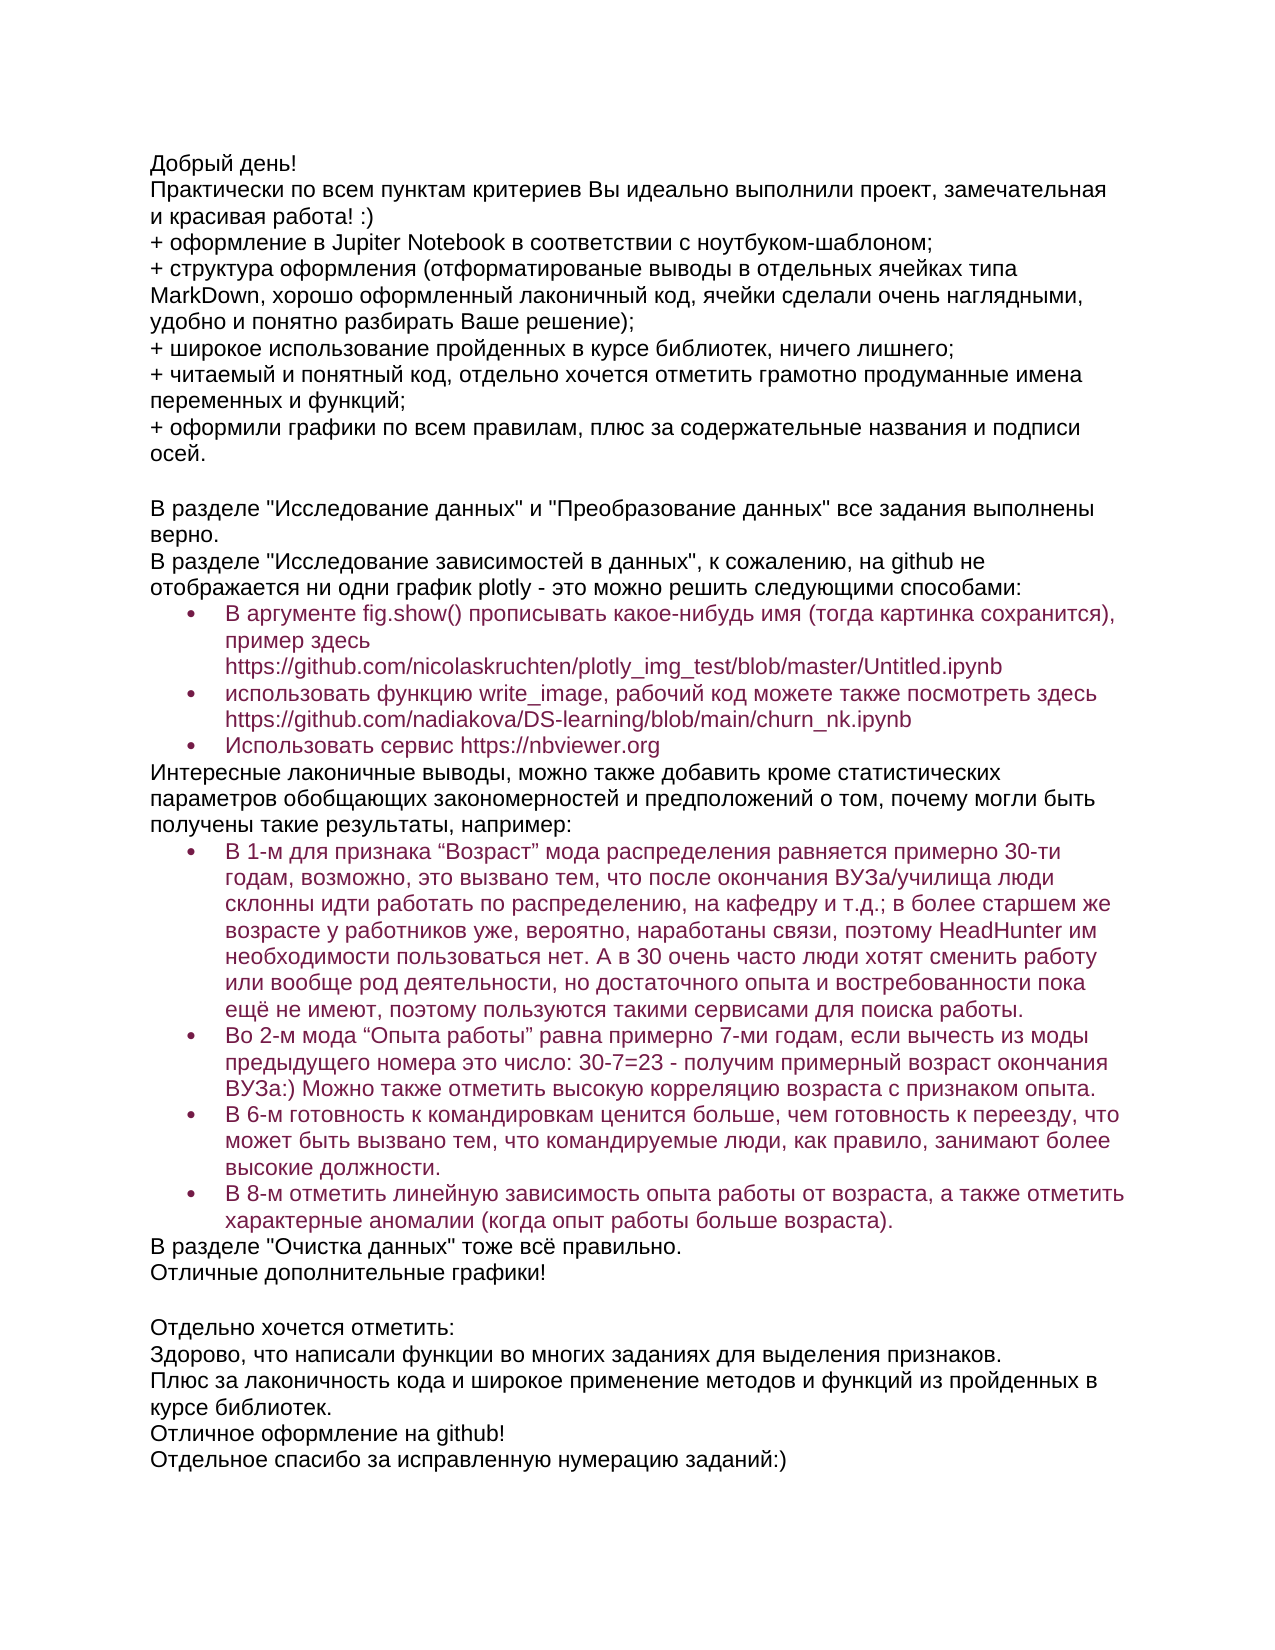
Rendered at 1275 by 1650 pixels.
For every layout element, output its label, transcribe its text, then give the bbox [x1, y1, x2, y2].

list В аргументе fig.show() прописывать какое-нибудь имя (тогда картинка сохранится), пример здесь https://github.com/nicolaskruchten/plotly_img_test/blob/master/Untitled.ipynb [187, 600, 1125, 679]
text + оформили графики по всем правилам, плюс за содержательные названия и подписи осей. [150, 413, 1125, 466]
list В 6-м готовность к командировкам ценится больше, чем готовность к переезду, что может быть вызвано тем, что командируемые люди, как правило, занимают более высокие должности. [187, 1101, 1125, 1180]
list Использовать сервис https://nbviewer.org [187, 732, 1125, 758]
text Отдельно хочется отметить: [150, 1314, 1125, 1341]
list Во 2-м мода “Опыта работы” равна примерно 7-ми годам, если вычесть из моды предыдущего номера это число: 30-7=23 - получим примерный возраст окончания ВУЗа:) Можно также отметить высокую корреляцию возраста с признаком опыта. [187, 1022, 1125, 1101]
text Отличные дополнительные графики! [150, 1259, 1125, 1286]
text + широкое использование пройденных в курсе библиотек, ничего лишнего; [150, 334, 1125, 361]
text Добрый день! [150, 150, 1125, 176]
list использовать функцию write_image, рабочий код можете также посмотреть здесь https://github.com/nadiakova/DS-learning/blob/main/churn_nk.ipynb [187, 679, 1125, 732]
list В 8-м отметить линейную зависимость опыта работы от возраста, а также отметить характерные аномалии (когда опыт работы больше возраста). [187, 1180, 1125, 1233]
list В 1-м для признака “Возраст” мода распределения равняется примерно 30-ти годам, возможно, это вызвано тем, что после окончания ВУЗа/училища люди склонны идти работать по распределению, на кафедру и т.д.; в более старшем же возрасте у работников уже, вероятно, наработаны связи, поэтому HeadHunter им необходимости пользоваться нет. А в 30 очень часто люди хотят сменить работу или вообще род деятельности, но достаточного опыта и востребованности пока ещё не имеют, поэтому пользуются такими сервисами для поиска работы. [187, 838, 1125, 1022]
text + структура оформления (отформатированые выводы в отдельных ячейках типа MarkDown, хорошо оформленный лаконичный код, ячейки сделали очень наглядными, удобно и понятно разбирать Ваше решение); [150, 255, 1125, 334]
text Здорово, что написали функции во многих заданиях для выделения признаков. [150, 1341, 1125, 1367]
text + читаемый и понятный код, отдельно хочется отметить грамотно продуманные имена переменных и функций; [150, 361, 1125, 413]
text В разделе "Исследование данных" и "Преобразование данных" все задания выполнены верно. [150, 495, 1125, 548]
text Практически по всем пунктам критериев Вы идеально выполнили проект, замечательная и красивая работа! :) [150, 176, 1125, 229]
text Отличное оформление на github! [150, 1420, 1125, 1446]
text В разделе "Исследование зависимостей в данных", к сожалению, на github не отображается ни одни график plotly - это можно решить следующими способами: [150, 548, 1125, 600]
text + оформление в Jupiter Notebook в соответствии с ноутбуком-шаблоном; [150, 229, 1125, 255]
text Плюс за лаконичность кода и широкое применение методов и функций из пройденных в курсе библиотек. [150, 1367, 1125, 1420]
text Интересные лаконичные выводы, можно также добавить кроме статистических параметров обобщающих закономерностей и предположений о том, почему могли быть получены такие результаты, например: [150, 758, 1125, 838]
text В разделе "Очистка данных" тоже всё правильно. [150, 1233, 1125, 1259]
text Отдельное спасибо за исправленную нумерацию заданий:) [150, 1446, 1125, 1472]
